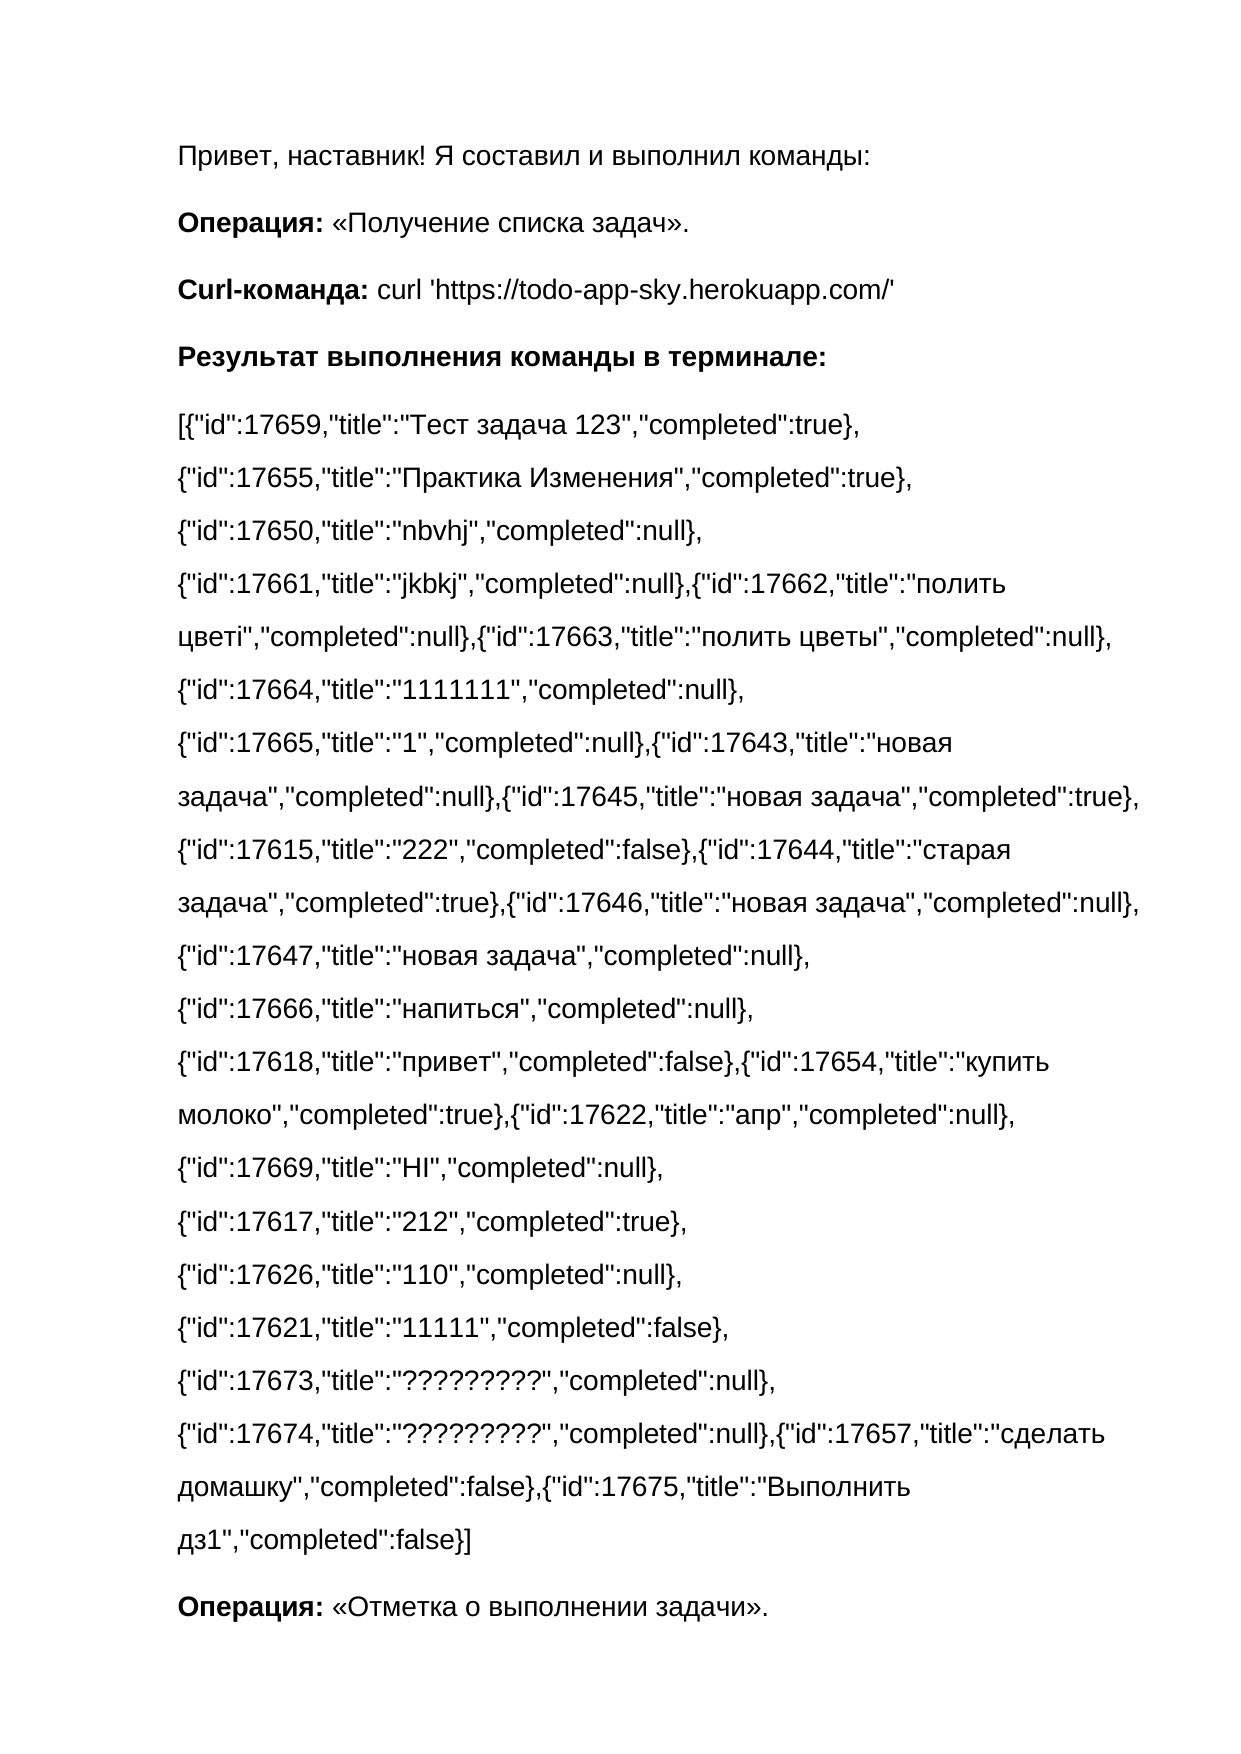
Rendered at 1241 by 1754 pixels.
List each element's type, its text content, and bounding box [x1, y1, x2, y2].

text Результат выполнения команды в терминале: [177, 320, 1152, 373]
text Привет, наставник! Я составил и выполнил команды: [177, 118, 1152, 171]
text [{"id":17659,"title":"Тест задача 123","completed":true},{"id":17655,"title":"Практика Изменения","completed":true},{"id":17650,"title":"nbvhj","completed":null},{"id":17661,"title":"jkbkj","completed":null},{"id":17662,"title":"полить цветі","completed":null},{"id":17663,"title":"полить цветы","completed":null},{"id":17664,"title":"1111111","completed":null},{"id":17665,"title":"1","completed":null},{"id":17643,"title":"новая задача","completed":null},{"id":17645,"title":"новая задача","completed":true},{"id":17615,"title":"222","completed":false},{"id":17644,"title":"старая задача","completed":true},{"id":17646,"title":"новая задача","completed":null},{"id":17647,"title":"новая задача","completed":null},{"id":17666,"title":"напиться","completed":null},{"id":17618,"title":"привет","completed":false},{"id":17654,"title":"купить молоко","completed":true},{"id":17622,"title":"апр","completed":null},{"id":17669,"title":"HI","completed":null},{"id":17617,"title":"212","completed":true},{"id":17626,"title":"110","completed":null},{"id":17621,"title":"11111","completed":false},{"id":17673,"title":"?????????","completed":null},{"id":17674,"title":"?????????","completed":null},{"id":17657,"title":"сделать домашку","completed":false},{"id":17675,"title":"Выполнить дз1","completed":false}] [177, 387, 1152, 1556]
text Операция: «Отметка о выполнении задачи». [177, 1570, 1152, 1623]
text Curl-команда: curl 'https://todo-app-sky.herokuapp.com/' [177, 252, 1152, 306]
text Операция: «Получение списка задач». [177, 185, 1152, 238]
